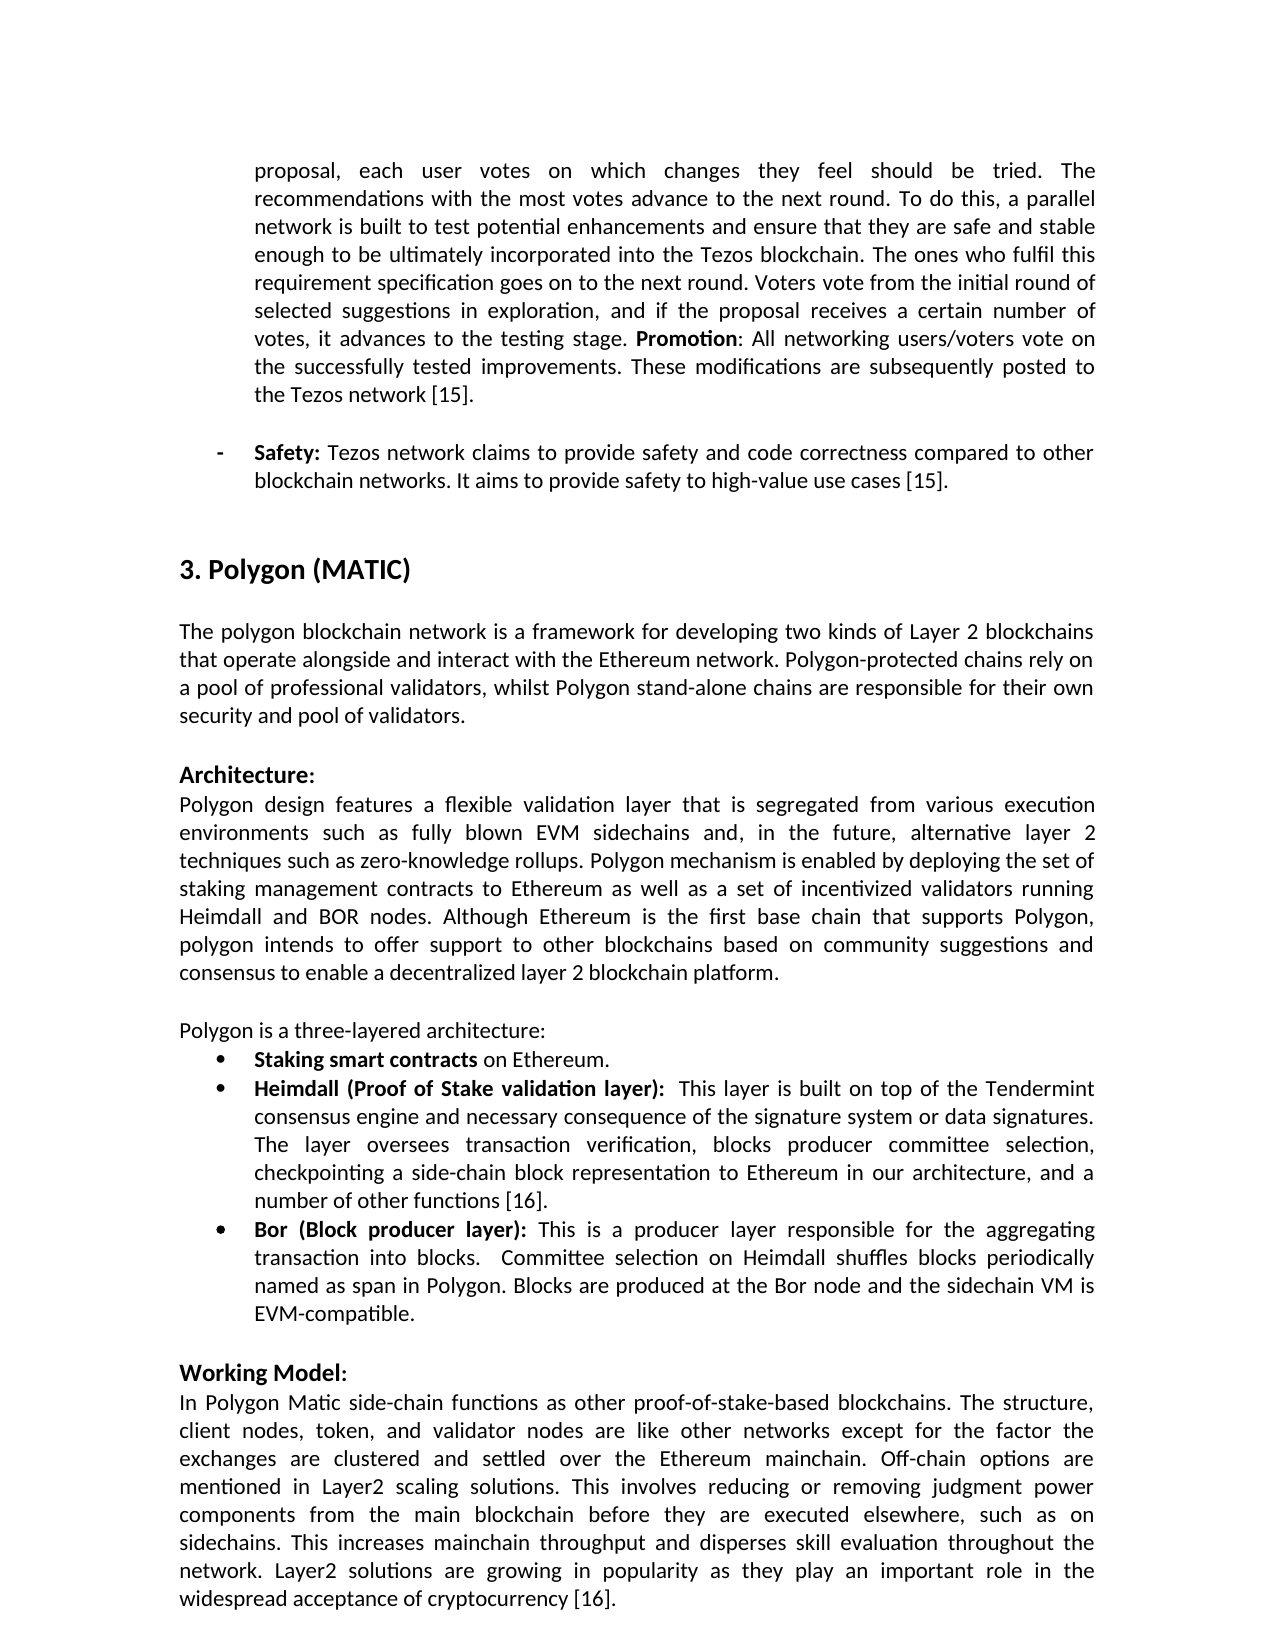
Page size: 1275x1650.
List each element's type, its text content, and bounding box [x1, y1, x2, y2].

list Bor (Block producer layer): This is a producer layer responsible for the aggregating transaction into blocks. Committee selection on Heimdall shuffles blocks periodically named as span in Polygon. Blocks are produced at the Bor node and the sidechain VM is EVM-compatible. [217, 1215, 1096, 1327]
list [217, 156, 1096, 408]
text In Polygon Matic side-chain functions as other proof-of-stake-based blockchains. The structure, client nodes, token, and validator nodes are like other networks except for the factor the exchanges are clustered and settled over the Ethereum mainchain. Off-chain options are mentioned in Layer2 scaling solutions. This involves reducing or removing judgment power components from the main blockchain before they are executed elsewhere, such as on sidechains. This increases mainchain throughput and disperses skill evaluation throughout the network. Layer2 solutions are growing in popularity as they play an important role in the widespread acceptance of cryptocurrency [16]. [179, 1388, 1096, 1612]
text Architecture: [179, 759, 1096, 789]
list Staking smart contracts on Ethereum. [217, 1045, 1096, 1073]
list Safety: Tezos network claims to provide safety and code correctness compared to other blockchain networks. It aims to provide safety to high-value use cases [15]. [217, 438, 1096, 494]
text Polygon is a three-layered architecture: [179, 1016, 1096, 1044]
text Working Model: [179, 1357, 1096, 1388]
text 3. Polygon (MATIC) [179, 551, 1096, 587]
text Polygon design features a flexible validation layer that is segregated from various execution environments such as fully blown EVM sidechains and, in the future, alternative layer 2 techniques such as zero-knowledge rollups. Polygon mechanism is enabled by deploying the set of staking management contracts to Ethereum as well as a set of incentivized validators running Heimdall and BOR nodes. Although Ethereum is the first base chain that supports Polygon, polygon intends to offer support to other blockchains based on community suggestions and consensus to enable a decentralized layer 2 blockchain platform. [179, 790, 1096, 986]
list Heimdall (Proof of Stake validation layer): This layer is built on top of the Tendermint consensus engine and necessary consequence of the signature system or data signatures. The layer oversees transaction verification, blocks producer committee selection, checkpointing a side-chain block representation to Ethereum in our architecture, and a number of other functions [16]. [217, 1074, 1096, 1214]
text The polygon blockchain network is a framework for developing two kinds of Layer 2 blockchains that operate alongside and interact with the Ethereum network. Polygon-protected chains rely on a pool of professional validators, whilst Polygon stand-alone chains are responsible for their own security and pool of validators. [179, 617, 1096, 729]
